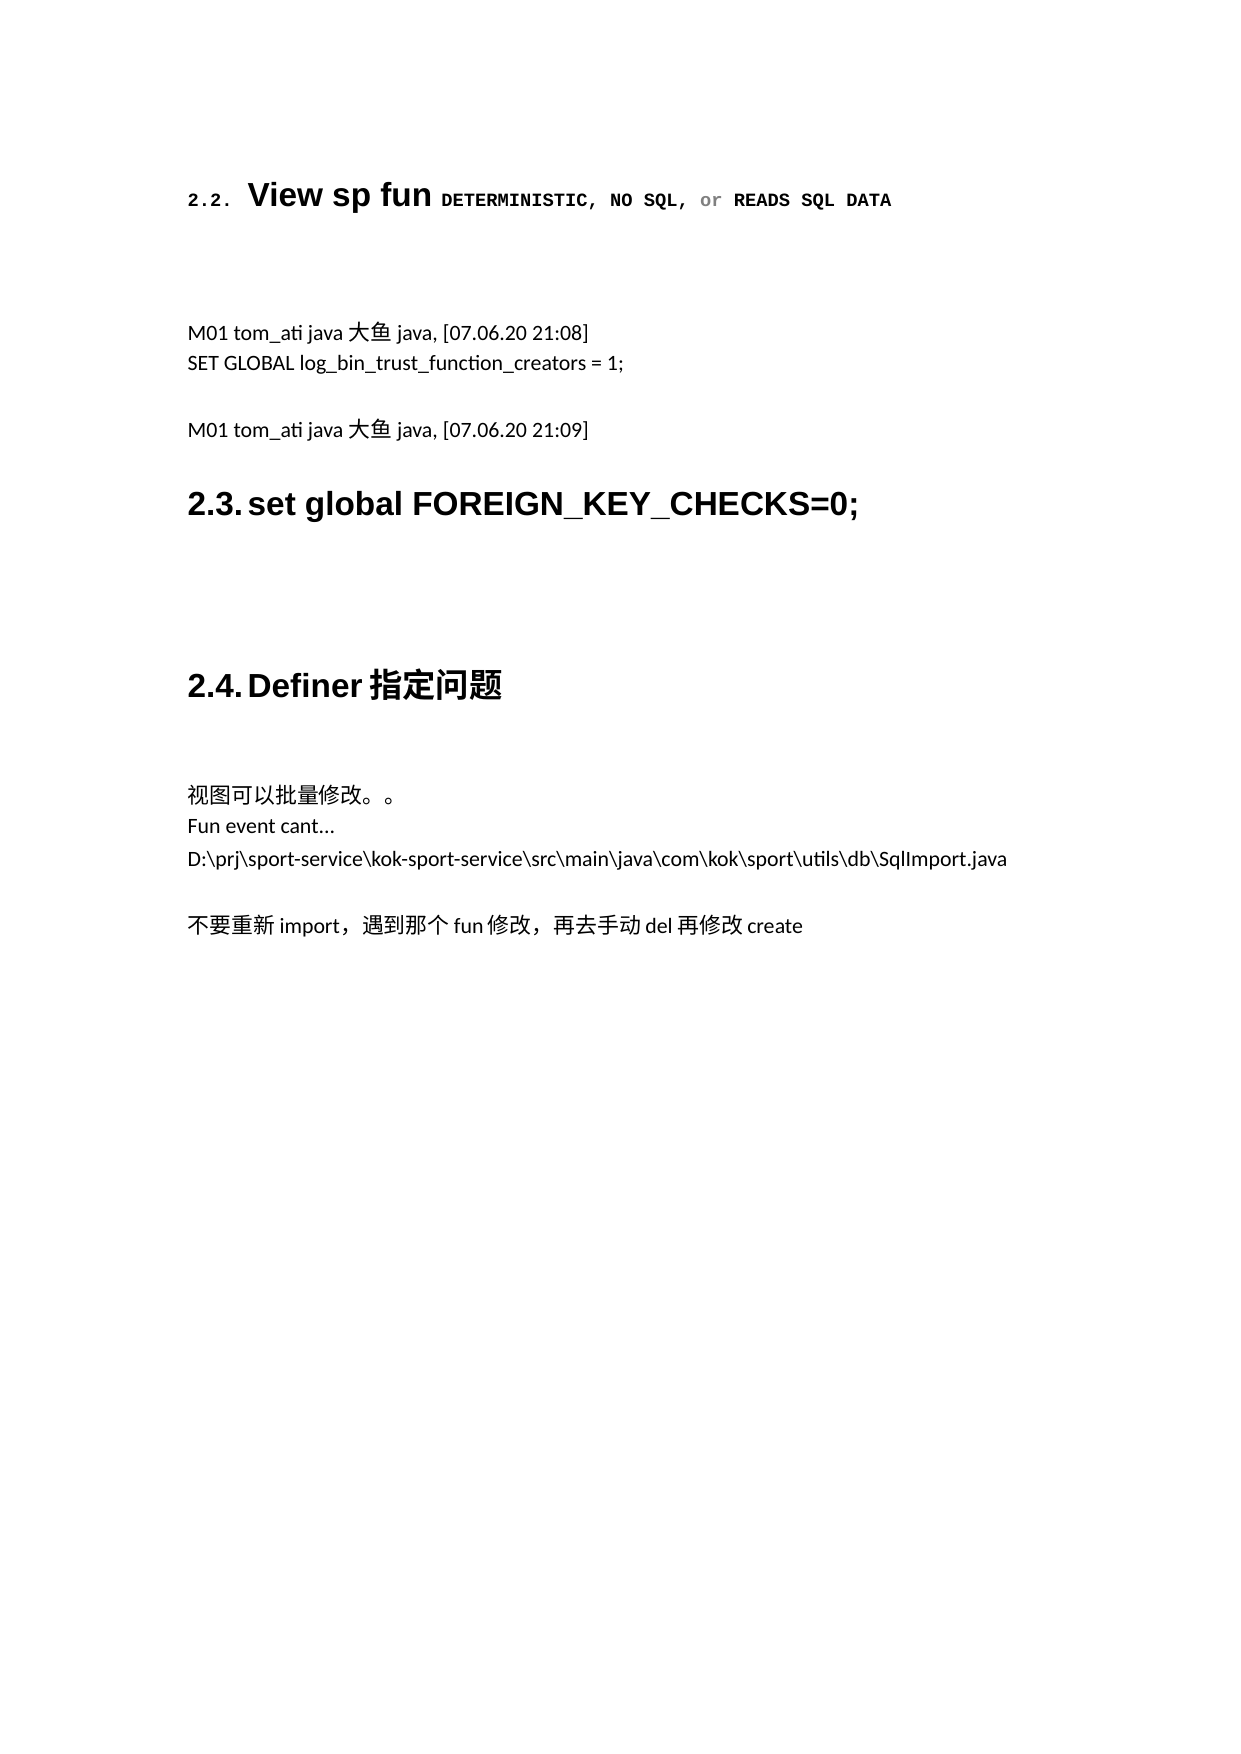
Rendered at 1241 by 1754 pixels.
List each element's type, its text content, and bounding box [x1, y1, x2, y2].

text M01 tom_ati java 大鱼 java, [07.06.20 21:08] [187, 314, 1053, 347]
text SET GLOBAL log_bin_trust_function_creators = 1; [187, 347, 1053, 379]
text 视图可以批量修改。。 [187, 777, 1053, 810]
text Fun event cant... [187, 810, 1053, 842]
subtitle Definer指定问题 [187, 651, 1053, 716]
text D:\prj\sport-service\kok-sport-service\src\main\java\com\kok\sport\utils\db\SqlImport.java [187, 842, 1053, 875]
subtitle set global FOREIGN_KEY_CHECKS=0; [187, 471, 1053, 536]
subtitle View sp fun DETERMINISTIC, NO SQL, or READS SQL DATA [187, 162, 1053, 227]
text M01 tom_ati java 大鱼 java, [07.06.20 21:09] [187, 412, 1053, 444]
text 不要重新import，遇到那个fun修改，再去手动del再修改create [187, 907, 1053, 940]
